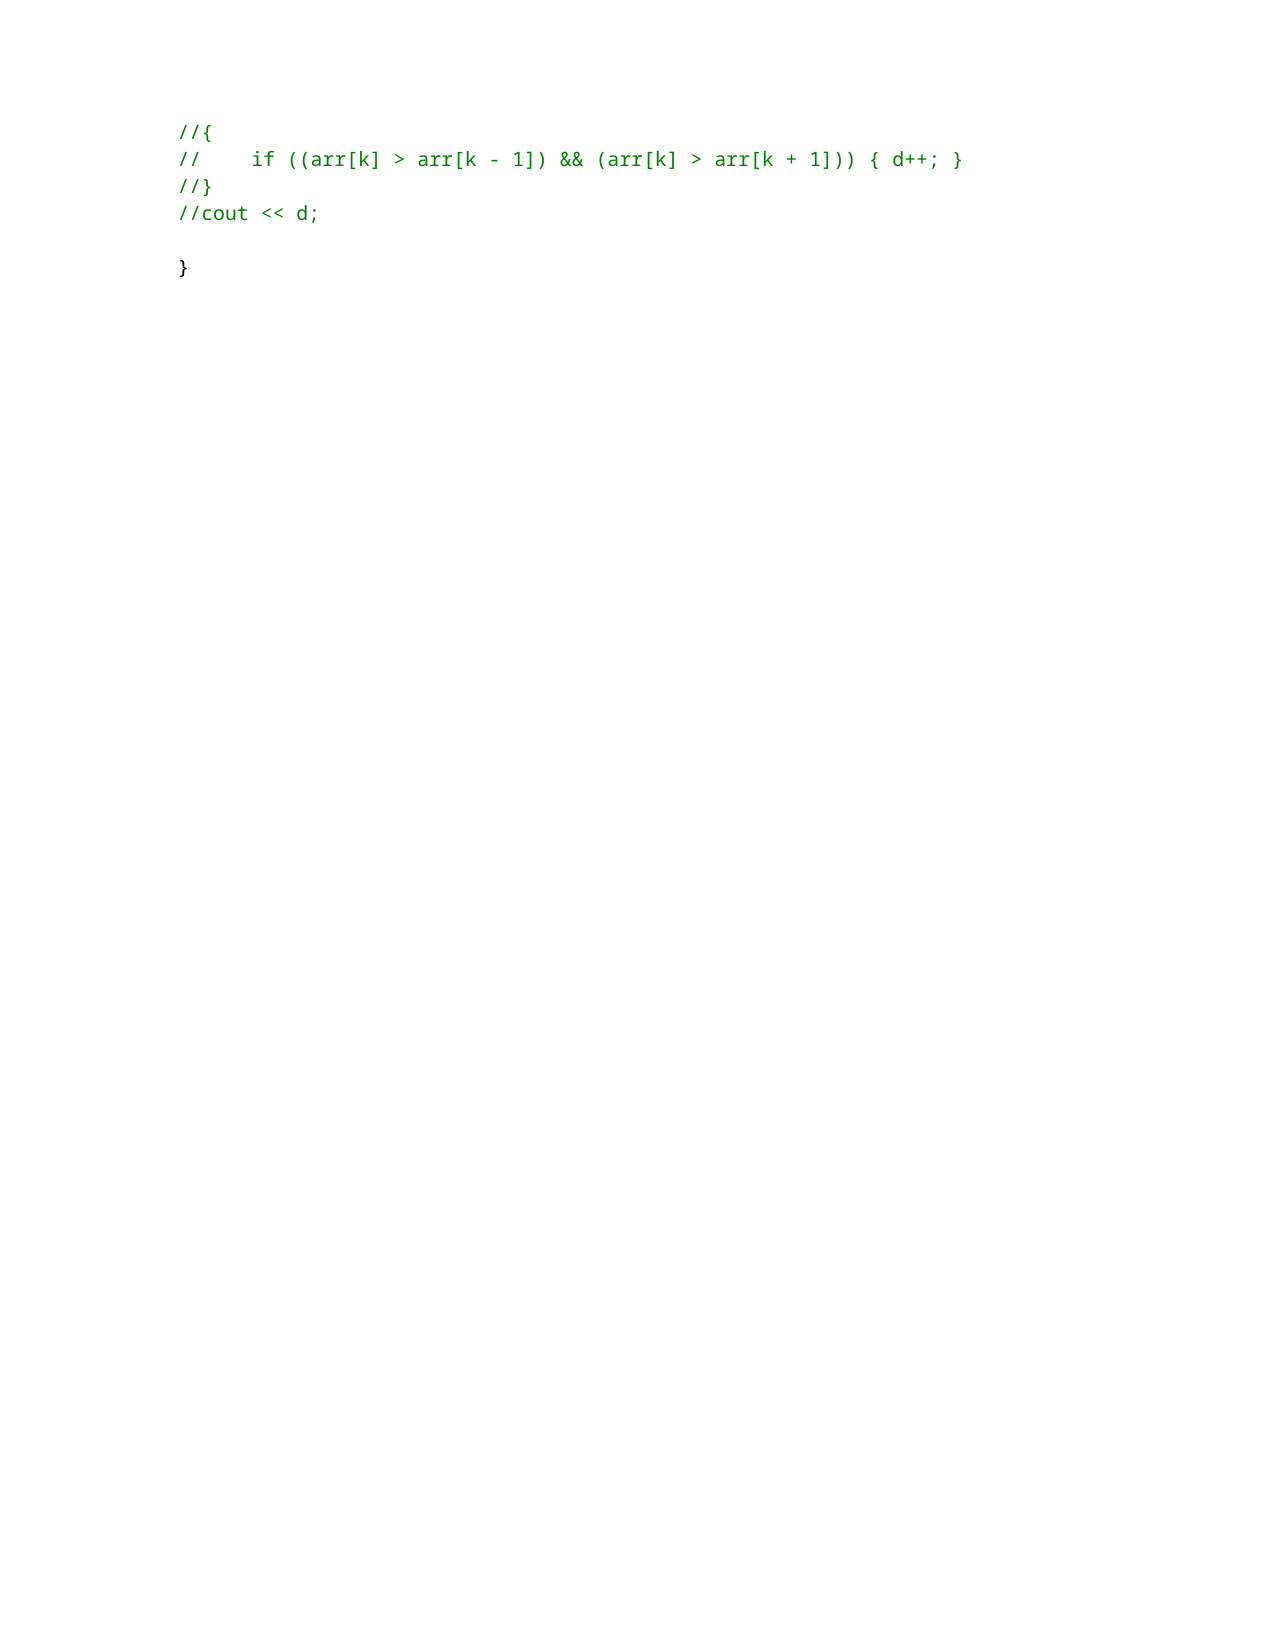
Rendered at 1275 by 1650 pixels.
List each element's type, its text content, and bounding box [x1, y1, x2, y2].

text //} [177, 172, 1186, 199]
text //{ [177, 118, 1186, 145]
text //cout << d; [177, 199, 1186, 226]
text } [177, 253, 1186, 280]
text // if ((arr[k] > arr[k - 1]) && (arr[k] > arr[k + 1])) { d++; } [177, 145, 1186, 172]
